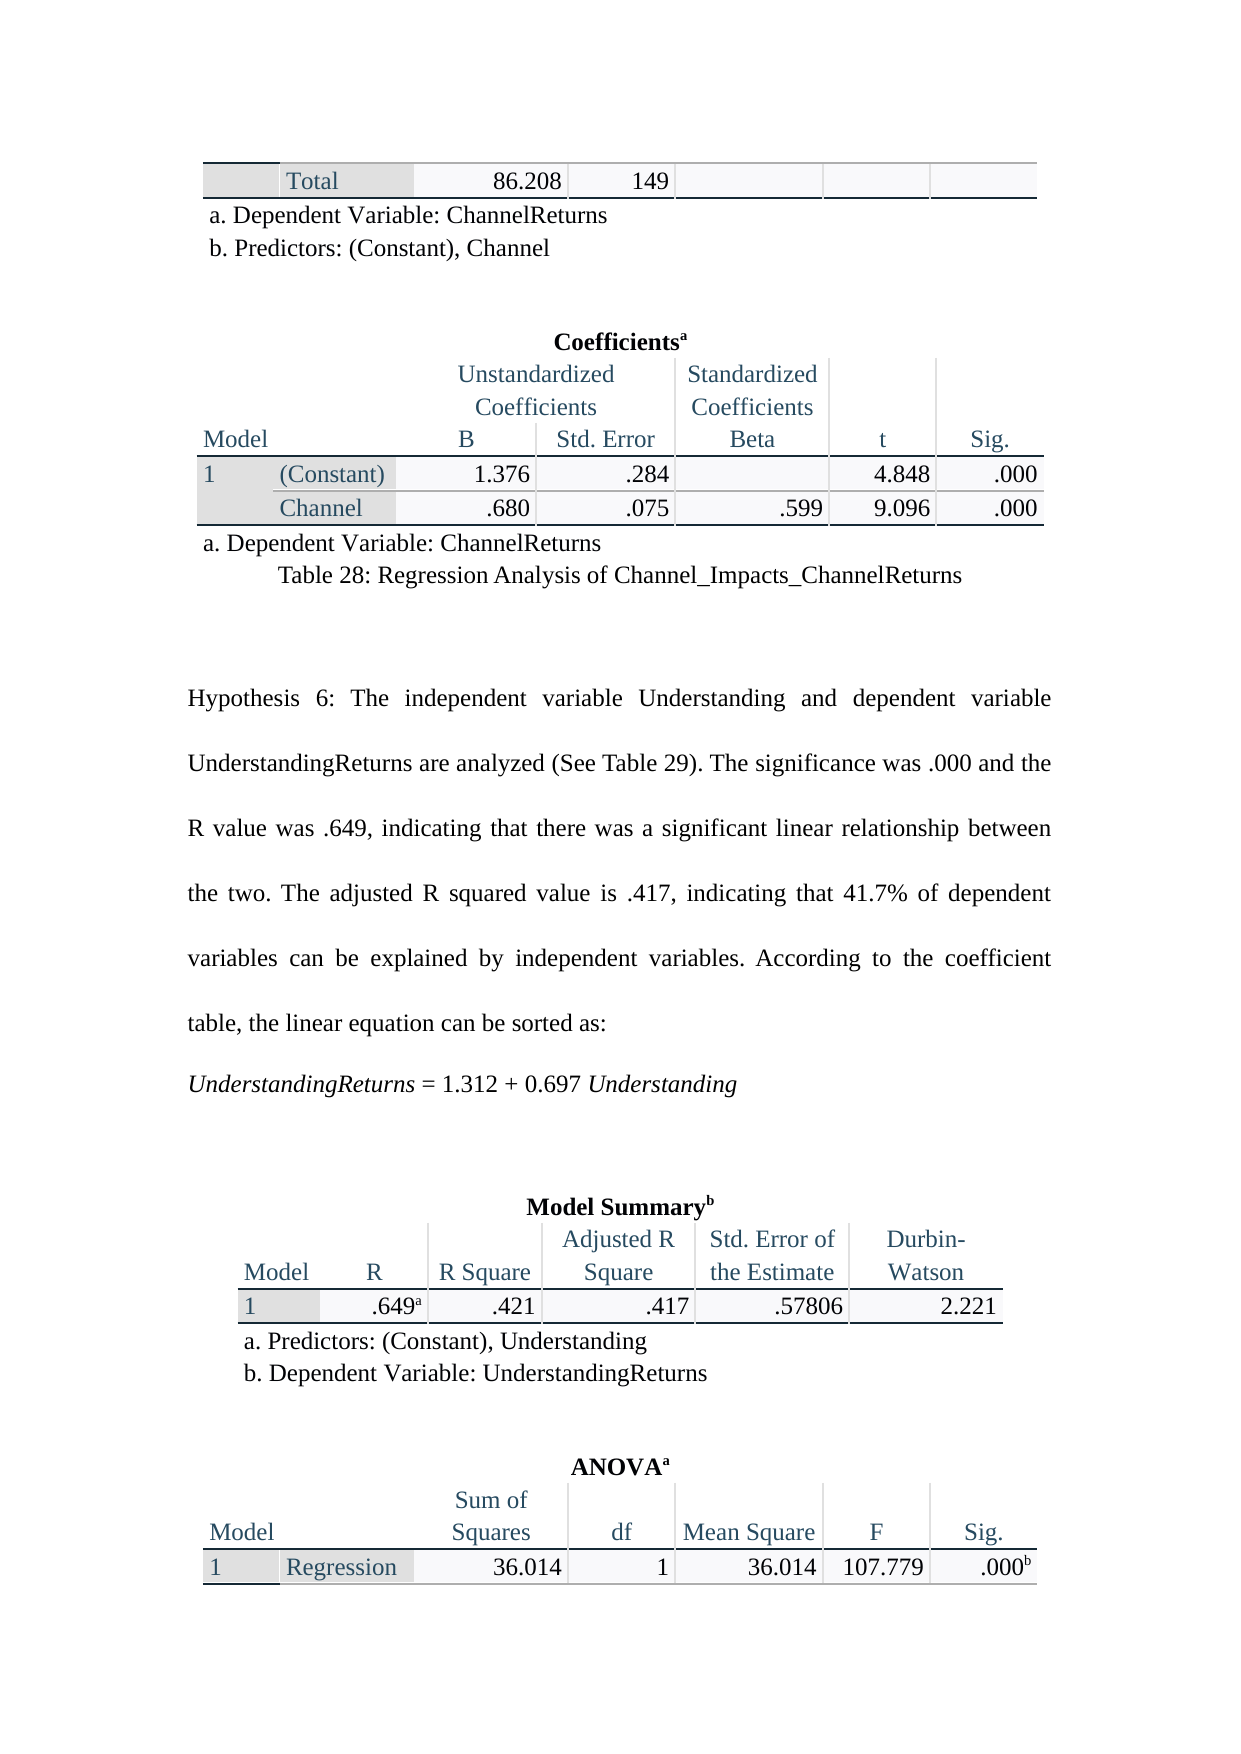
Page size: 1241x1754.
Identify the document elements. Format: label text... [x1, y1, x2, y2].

table_cell Model [238, 1223, 320, 1287]
table_cell Durbin-Watson [850, 1223, 1003, 1287]
text Table 28: Regression Analysis of Channel_Impacts_ChannelReturns [187, 559, 1053, 591]
text UnderstandingReturns = 1.312 + 0.697 Understanding [187, 1067, 1053, 1100]
table_cell a. Dependent Variable: ChannelReturns [197, 526, 1044, 559]
table_cell Sig. [937, 358, 1044, 455]
table_cell b. Predictors: (Constant), Channel [203, 231, 1037, 264]
table_cell 2.221 [850, 1290, 1003, 1322]
table_cell R [320, 1223, 427, 1287]
table_cell Std. Error of the Estimate [696, 1223, 848, 1287]
table_cell 86.208 [414, 164, 567, 197]
table_cell a. Predictors: (Constant), Understanding [238, 1324, 1003, 1357]
table_cell Mean Square [676, 1483, 822, 1548]
table_cell 1 [197, 457, 273, 524]
table_cell .649a [320, 1290, 427, 1322]
table_cell F [824, 1483, 929, 1548]
table_cell 149 [569, 164, 674, 197]
table_cell Standardized Coefficients [676, 358, 828, 422]
table_cell .000 [937, 457, 1044, 489]
table_cell b. Dependent Variable: UnderstandingReturns [238, 1357, 1003, 1389]
table_header Coefficientsa [197, 325, 1044, 357]
table_cell Sig. [931, 1483, 1037, 1548]
table_cell [931, 164, 1037, 197]
table_cell Adjusted R Square [543, 1223, 694, 1287]
table_cell 36.014 [414, 1550, 567, 1582]
table_cell 4.848 [830, 457, 935, 489]
table_cell Std. Error [537, 423, 674, 455]
table_cell .000 [937, 492, 1044, 524]
table_cell Unstandardized Coefficients [396, 358, 674, 422]
table_cell .000b [931, 1550, 1037, 1582]
table_cell 1.376 [396, 457, 535, 489]
table_cell [676, 164, 822, 197]
table_cell B [396, 423, 535, 455]
table_cell Model [197, 358, 396, 455]
table_cell [824, 164, 929, 197]
table_cell 1 [569, 1550, 674, 1582]
table_cell .417 [543, 1290, 694, 1322]
table_cell .284 [537, 457, 674, 489]
table_cell 9.096 [830, 492, 935, 524]
text Hypothesis 6: The independent variable Understanding and dependent variable UnderstandingReturns are analyzed (See Table 29). The significance was .000 and the R value was .649, indicating that there was a significant linear relationship between the two. The adjusted R squared value is .417, indicating that 41.7% of dependent variables can be explained by independent variables. According to the coefficient table, the linear equation can be sorted as: [187, 681, 1053, 1039]
table_cell .421 [429, 1290, 541, 1322]
table_cell .075 [537, 492, 674, 524]
table_cell Total [280, 164, 414, 197]
table_header ANOVAa [203, 1450, 1037, 1483]
table_cell Regression [280, 1550, 414, 1582]
table_cell t [830, 358, 935, 455]
table_cell Channel [273, 492, 396, 524]
table_cell .599 [676, 492, 828, 524]
table_cell 1 [238, 1290, 320, 1322]
table_cell (Constant) [273, 457, 396, 489]
table_cell R Square [429, 1223, 541, 1287]
table_cell 1 [203, 1550, 279, 1582]
table_cell Beta [676, 423, 828, 455]
table_cell 36.014 [676, 1550, 822, 1582]
table_cell a. Dependent Variable: ChannelReturns [203, 199, 1037, 231]
table_cell [676, 457, 828, 489]
table_cell .680 [396, 492, 535, 524]
table_cell df [569, 1483, 674, 1548]
table_cell 107.779 [824, 1550, 929, 1582]
table_header Model Summaryb [238, 1190, 1003, 1222]
table_cell .57806 [696, 1290, 848, 1322]
table_cell Sum of Squares [414, 1483, 567, 1548]
table_cell Model [203, 1483, 414, 1548]
